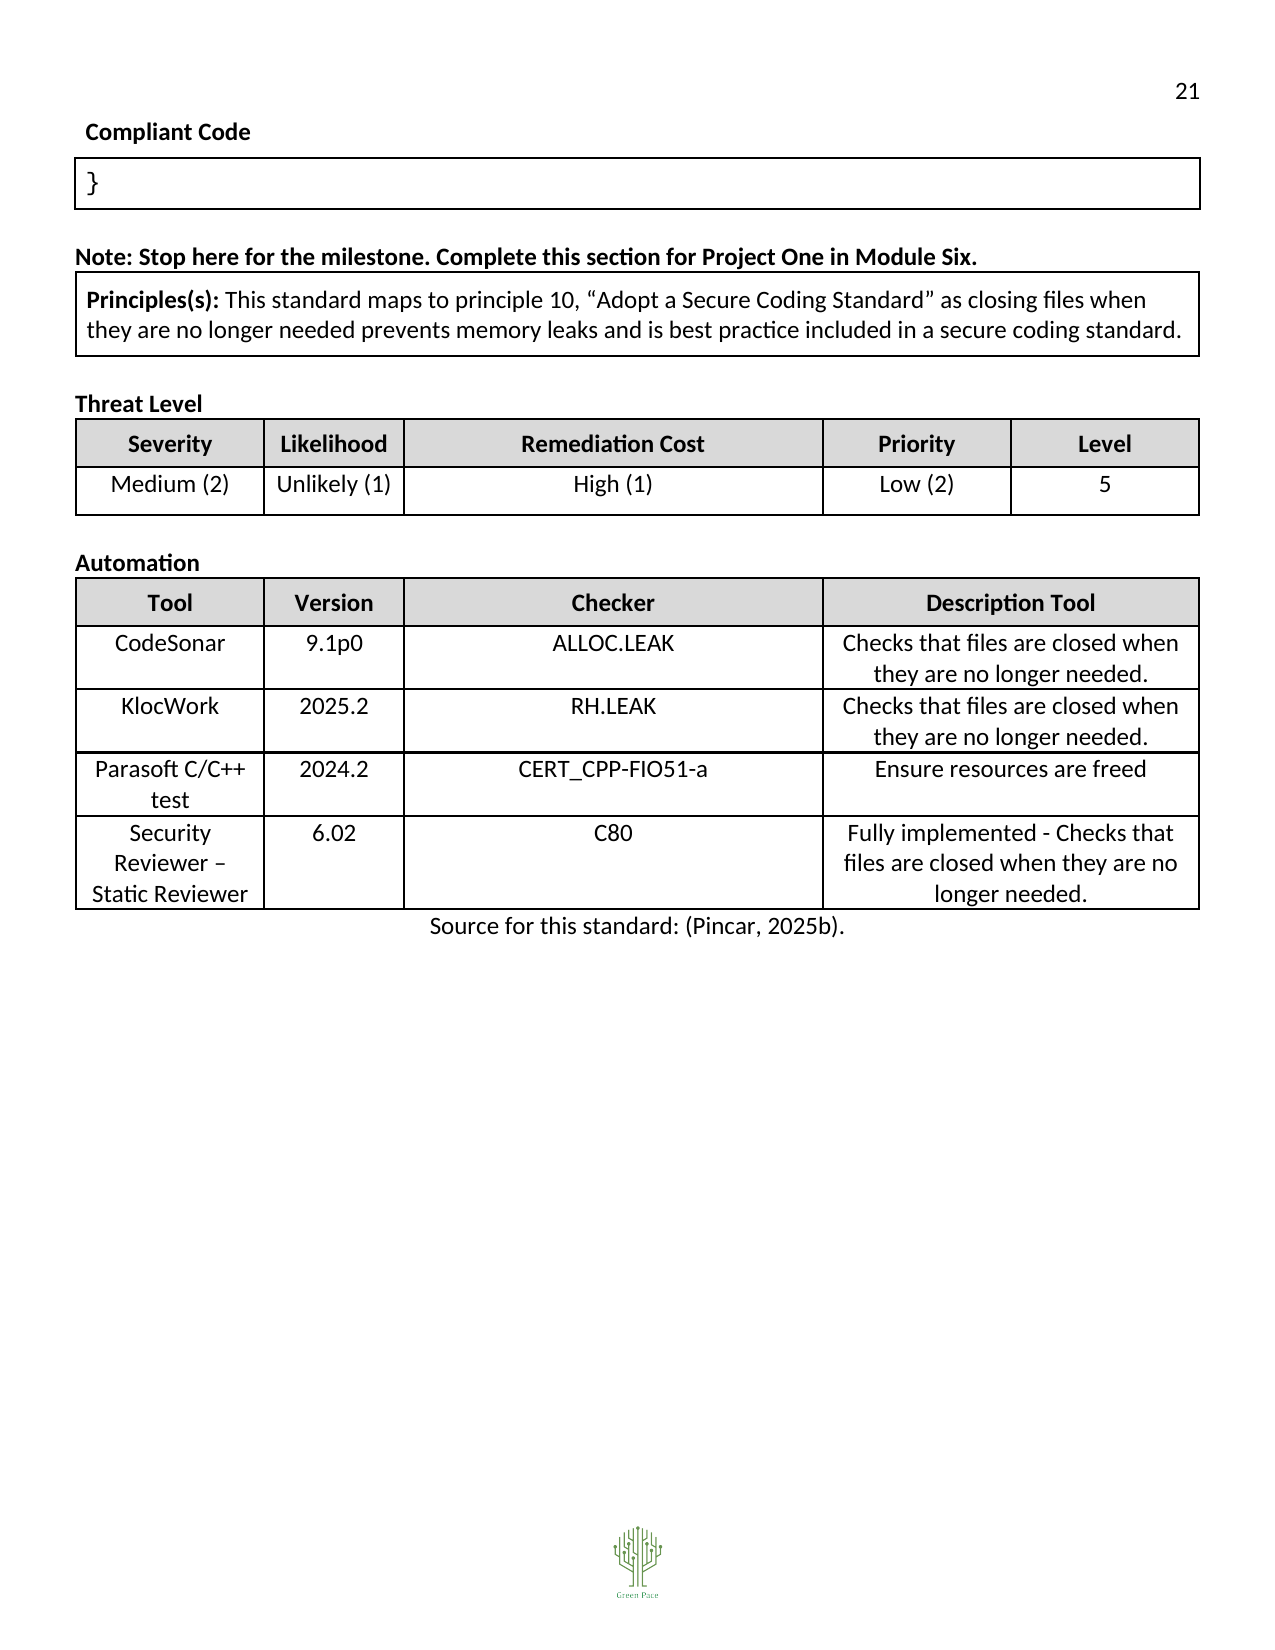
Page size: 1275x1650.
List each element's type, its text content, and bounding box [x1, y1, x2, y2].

table_cell 2024.2 [265, 754, 403, 814]
text Threat Level [75, 388, 1200, 418]
table_cell 6.02 [265, 817, 403, 908]
text Source for this standard: (Pincar, 2025b). [75, 910, 1200, 941]
table_cell High (1) [405, 468, 822, 514]
text Note: Stop here for the milestone. Complete this section for Project One in Module Six. [75, 241, 1200, 271]
table_cell Security Reviewer – Static Reviewer [77, 817, 263, 908]
table_cell 2025.2 [265, 690, 403, 751]
table_header Tool [77, 579, 263, 625]
table_header Principles(s): This standard maps to principle 10, “Adopt a Secure Coding Standard” as closing files when they are no longer needed prevents memory leaks and is best practice included in a secure coding standard. [77, 273, 1198, 355]
table_cell 5 [1012, 468, 1198, 514]
table_cell RH.LEAK [405, 690, 822, 751]
text Automation [75, 547, 1200, 577]
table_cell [76, 159, 1199, 208]
picture [605, 1521, 670, 1606]
table_header Description Tool [824, 579, 1198, 625]
table_cell CERT_CPP-FIO51-a [405, 754, 822, 814]
table_cell Unlikely (1) [265, 468, 403, 514]
table_cell Medium (2) [77, 468, 263, 514]
table_cell Parasoft C/C++ test [77, 754, 263, 814]
table_header Priority [824, 420, 1010, 466]
table_cell 9.1p0 [265, 627, 403, 688]
table_header Checker [405, 579, 822, 625]
table_header Level [1012, 420, 1198, 466]
table_cell Fully implemented - Checks that files are closed when they are no longer needed. [824, 817, 1198, 908]
table_cell Checks that files are closed when they are no longer needed. [824, 690, 1198, 751]
table_cell Checks that files are closed when they are no longer needed. [824, 627, 1198, 688]
table_cell Low (2) [824, 468, 1010, 514]
table_cell ALLOC.LEAK [405, 627, 822, 688]
table_cell Ensure resources are freed [824, 754, 1198, 814]
table_header Severity [77, 420, 263, 466]
table_header Version [265, 579, 403, 625]
table_header Likelihood [265, 420, 403, 466]
table_cell KlocWork [77, 690, 263, 751]
table_cell C80 [405, 817, 822, 908]
table_cell CodeSonar [77, 627, 263, 688]
table_header Remediation Cost [405, 420, 822, 466]
table_header Compliant Code [75, 106, 1200, 157]
